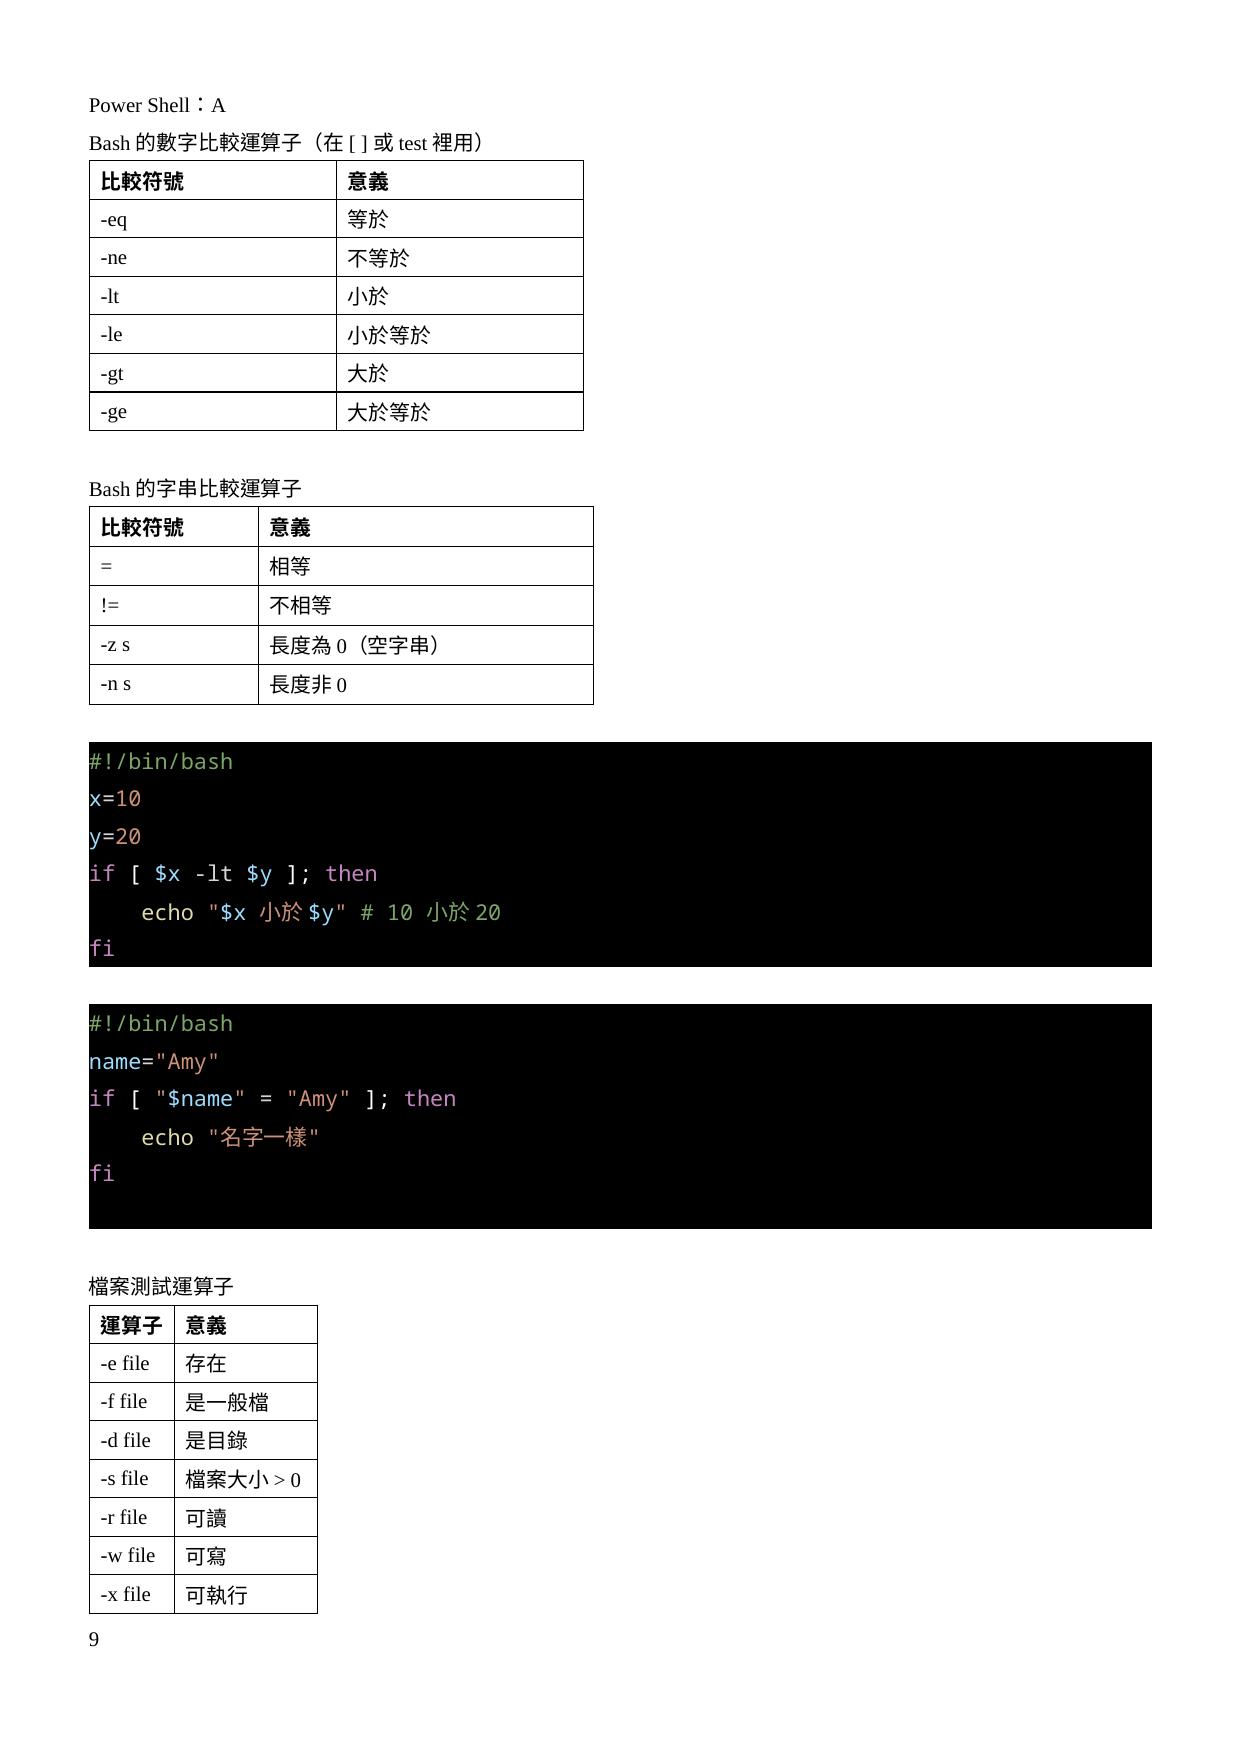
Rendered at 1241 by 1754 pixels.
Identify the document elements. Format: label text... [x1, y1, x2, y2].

table_cell -ne [90, 238, 336, 276]
table_header 意義 [259, 507, 593, 546]
table_cell != [90, 586, 258, 625]
table_cell -d file [90, 1421, 174, 1459]
table_header 意義 [175, 1306, 317, 1343]
table_cell 存在 [175, 1344, 317, 1382]
table_header 比較符號 [90, 507, 258, 546]
text if [ $x -lt $y ]; then [89, 854, 1152, 892]
text name="Amy" [89, 1042, 1152, 1079]
table_cell 是一般檔 [175, 1383, 317, 1420]
table_cell -e file [90, 1344, 174, 1382]
table_cell -gt [90, 354, 336, 391]
table_cell 長度非 0 [259, 665, 593, 703]
table_cell -w file [90, 1537, 174, 1574]
table_cell -z s [90, 626, 258, 663]
table_cell -s file [90, 1460, 174, 1497]
table_cell -n s [90, 665, 258, 703]
table_cell 大於等於 [337, 393, 583, 430]
table_cell 等於 [337, 200, 583, 237]
table_cell 可執行 [175, 1575, 317, 1613]
text Bash 的字串比較運算子 [89, 468, 1152, 506]
table_cell 可寫 [175, 1537, 317, 1574]
table_cell -r file [90, 1498, 174, 1536]
table_cell 大於 [337, 354, 583, 391]
text if [ "$name" = "Amy" ]; then [89, 1079, 1152, 1117]
table_header 運算子 [90, 1306, 174, 1343]
text #!/bin/bash [89, 742, 1152, 779]
table_cell 可讀 [175, 1498, 317, 1536]
text y=20 [89, 817, 1152, 854]
table_cell -eq [90, 200, 336, 237]
text fi [89, 929, 1152, 967]
table_cell 小於 [337, 277, 583, 314]
table_cell -f file [90, 1383, 174, 1420]
text echo "名字一樣" [89, 1117, 1152, 1154]
table_cell 相等 [259, 547, 593, 585]
table_cell 檔案大小 > 0 [175, 1460, 317, 1497]
text echo "$x 小於 $y" # 10 小於 20 [89, 892, 1152, 929]
text x=10 [89, 779, 1152, 817]
table_cell 小於等於 [337, 315, 583, 353]
table_cell = [90, 547, 258, 585]
text 檔案測試運算子 [89, 1267, 1152, 1304]
table_cell 不等於 [337, 238, 583, 276]
table_cell -x file [90, 1575, 174, 1613]
text #!/bin/bash [89, 1004, 1152, 1042]
table_header 意義 [337, 161, 583, 199]
table_cell -lt [90, 277, 336, 314]
table_header 比較符號 [90, 161, 336, 199]
text fi [89, 1154, 1152, 1192]
table_cell -ge [90, 393, 336, 430]
text Bash 的數字比較運算子（在 [ ] 或 test 裡用） [89, 123, 1152, 160]
table_cell 長度為 0（空字串） [259, 626, 593, 663]
table_cell -le [90, 315, 336, 353]
table_cell 是目錄 [175, 1421, 317, 1459]
table_cell 不相等 [259, 586, 593, 625]
